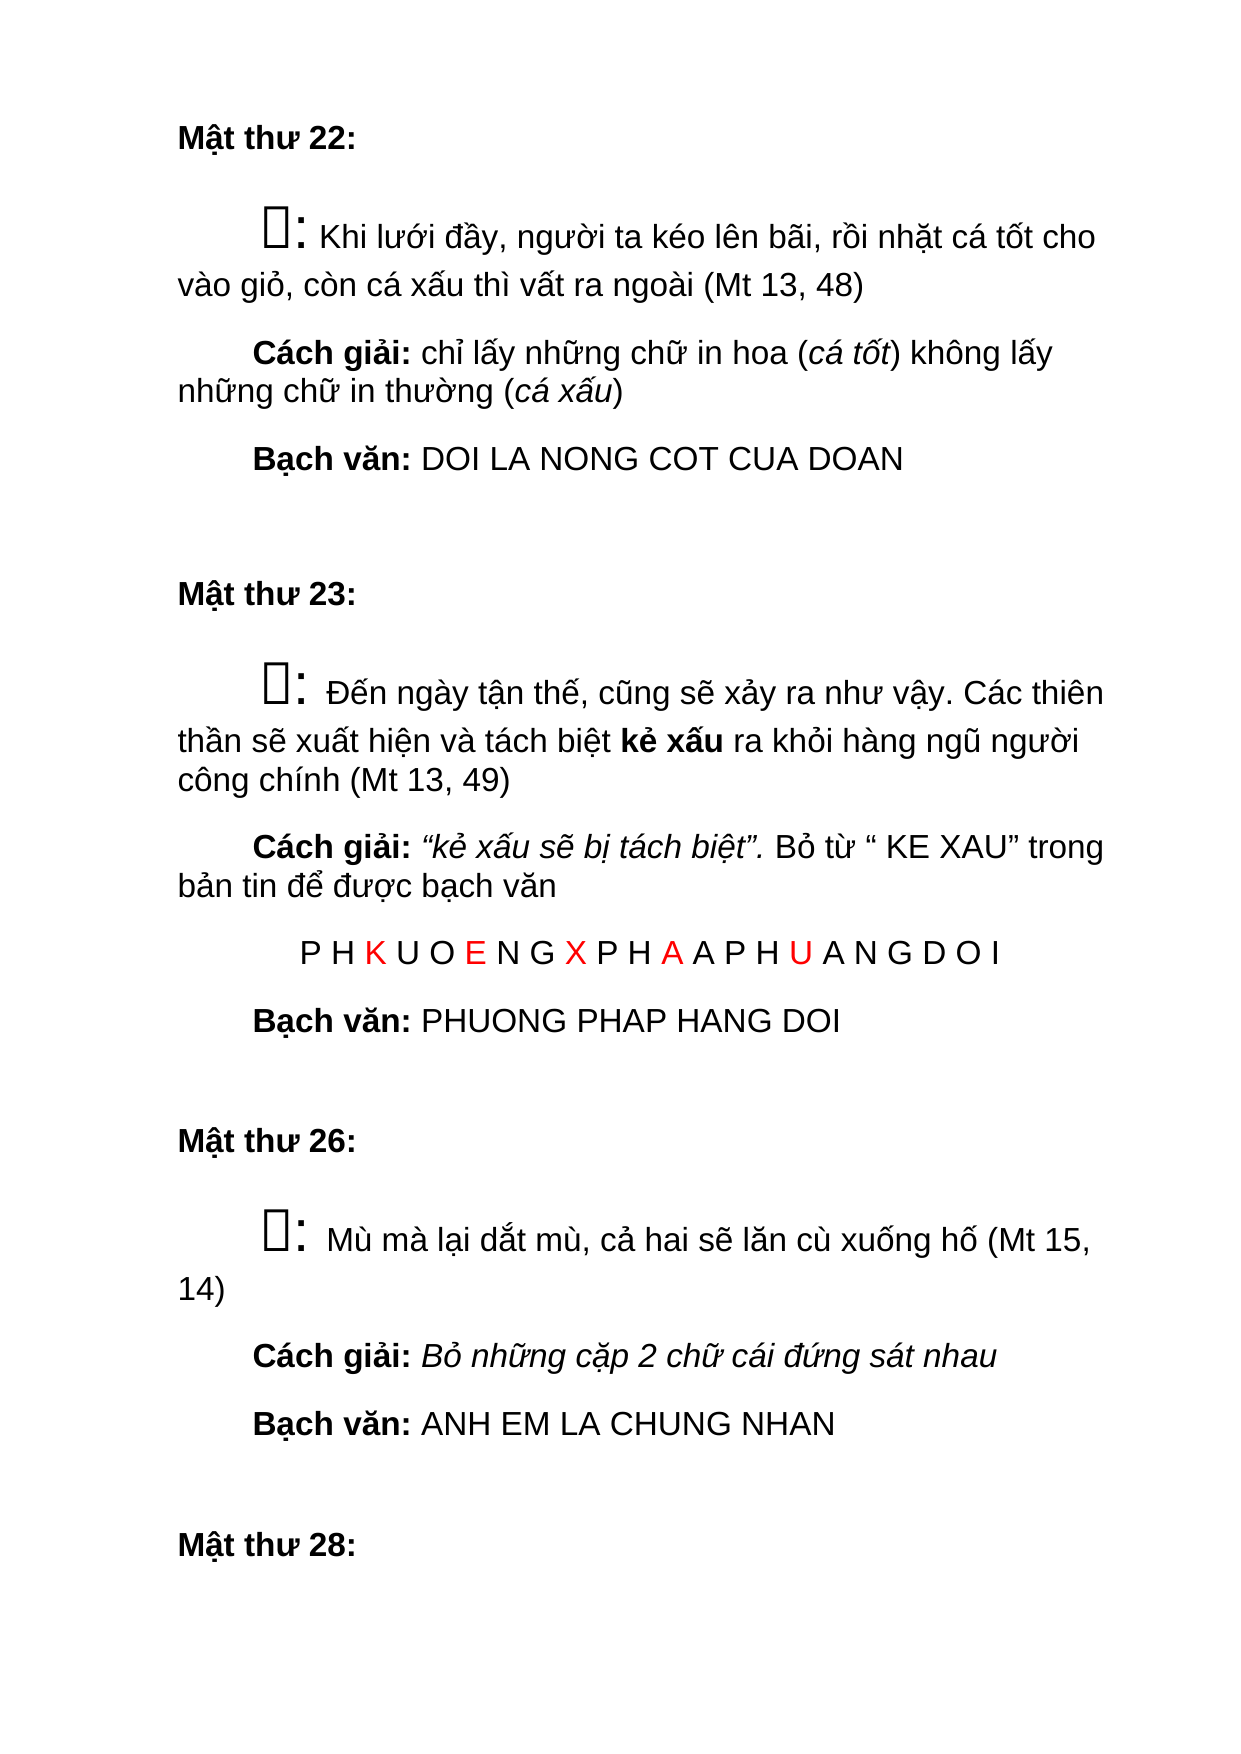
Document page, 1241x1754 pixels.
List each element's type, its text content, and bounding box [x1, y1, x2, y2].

text Bạch văn: PHUONG PHAP HANG DOI [177, 1001, 1122, 1039]
text : Đến ngày tận thế, cũng sẽ xảy ra như vậy. Các thiên thần sẽ xuất hiện và tách biệt kẻ xấu ra khỏi hàng ngũ người công chính (Mt 13, 49) [177, 642, 1122, 798]
text Mật thư 23: [177, 574, 1122, 612]
text Mật thư 22: [177, 118, 1122, 157]
text Cách giải: “kẻ xấu sẽ bị tách biệt”. Bỏ từ “ KE XAU” trong bản tin để được bạch văn [177, 827, 1122, 904]
text Mật thư 26: [177, 1122, 1122, 1160]
text : Khi lưới đầy, người ta kéo lên bãi, rồi nhặt cá tốt cho vào giỏ, còn cá xấu thì vất ra ngoài (Mt 13, 48) [177, 186, 1122, 304]
text Cách giải: chỉ lấy những chữ in hoa (cá tốt) không lấy những chữ in thường (cá xấu) [177, 333, 1122, 410]
text Bạch văn: ANH EM LA CHUNG NHAN [177, 1404, 1122, 1442]
text : Mù mà lại dắt mù, cả hai sẽ lăn cù xuống hố (Mt 15, 14) [177, 1189, 1122, 1307]
text Cách giải: Bỏ những cặp 2 chữ cái đứng sát nhau [177, 1336, 1122, 1375]
text Bạch văn: DOI LA NONG COT CUA DOAN [177, 439, 1122, 477]
text Mật thư 28: [177, 1524, 1122, 1563]
text P H K U O E N G X P H A A P H U A N G D O I [177, 933, 1122, 972]
